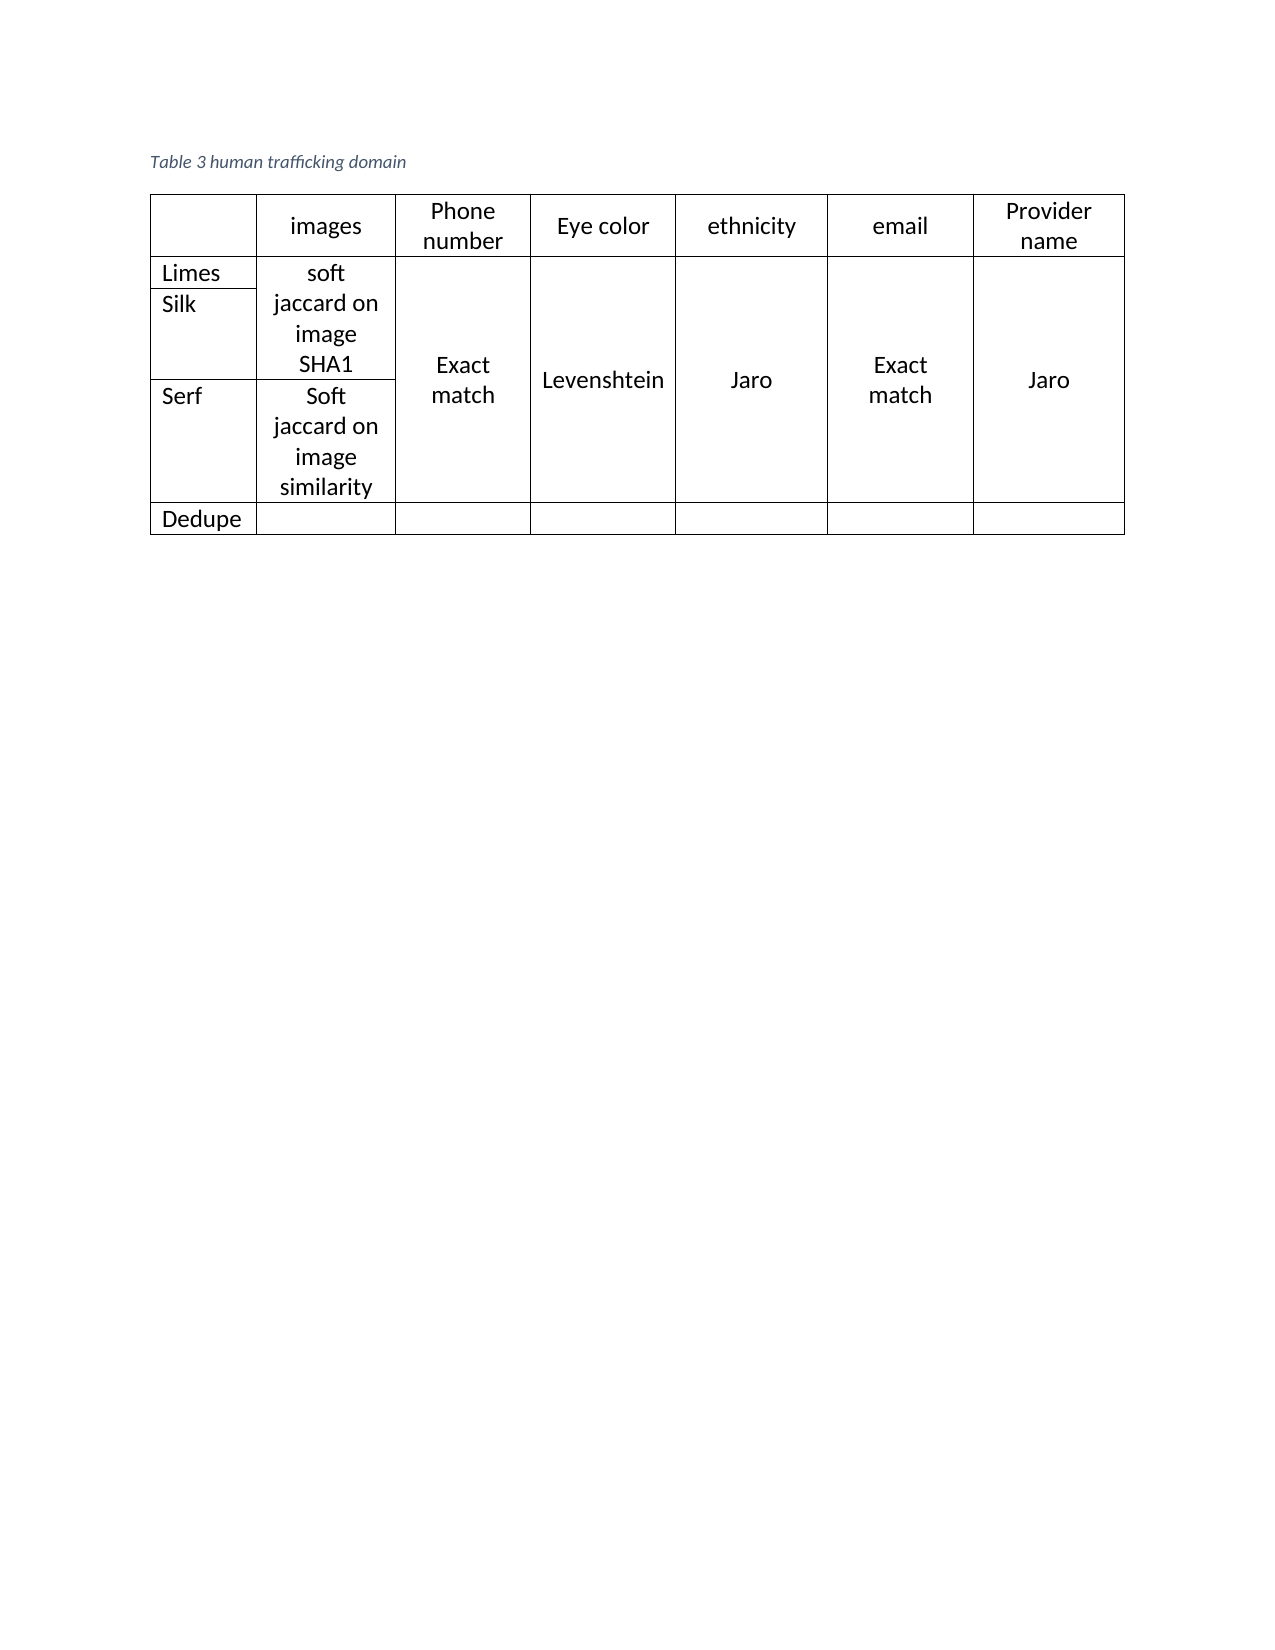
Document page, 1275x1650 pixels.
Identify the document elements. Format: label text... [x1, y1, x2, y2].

table_header email [828, 195, 973, 256]
table_cell Soft jaccard on image similarity [257, 380, 395, 502]
table_cell soft jaccard on image SHA1 [257, 257, 395, 379]
table_cell Limes [151, 257, 256, 287]
table_cell Jaro [676, 257, 827, 502]
table_cell Levenshtein [531, 257, 675, 502]
table_header [151, 195, 256, 256]
table_cell [828, 503, 973, 534]
table_header Phone number [396, 195, 530, 256]
table_header Provider name [974, 195, 1124, 256]
table_cell [396, 503, 530, 534]
table_header images [257, 195, 395, 256]
table_cell Dedupe [151, 503, 256, 534]
table_cell Jaro [974, 257, 1124, 502]
table_cell Exact match [828, 257, 973, 502]
table_header ethnicity [676, 195, 827, 256]
table_cell [257, 503, 395, 534]
table_cell [676, 503, 827, 534]
table_cell [974, 503, 1124, 534]
table_cell Exact match [396, 257, 530, 502]
table_cell Serf [151, 380, 256, 502]
table_cell [531, 503, 675, 534]
table_header Eye color [531, 195, 675, 256]
table_cell Silk [151, 289, 256, 379]
